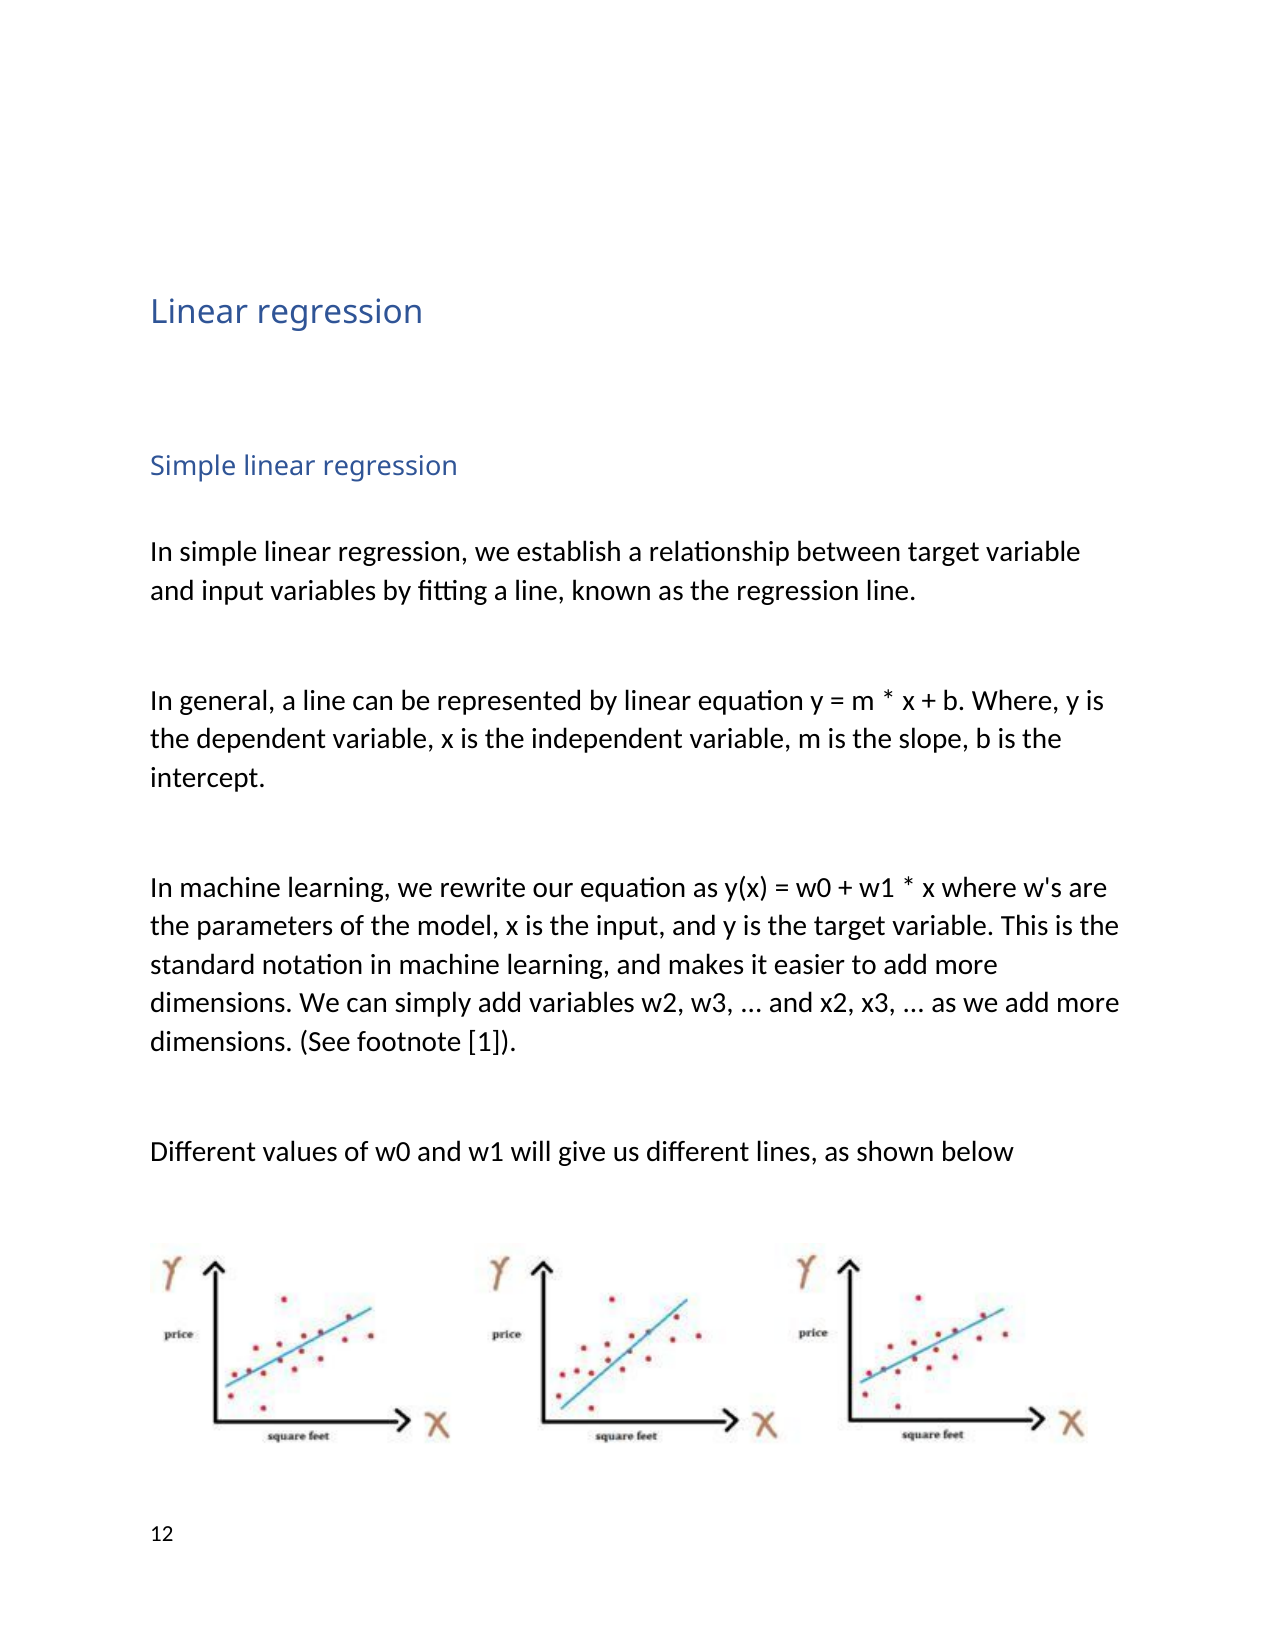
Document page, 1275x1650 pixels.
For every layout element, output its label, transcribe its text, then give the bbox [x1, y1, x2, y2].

text Different values of w0 and w1 will give us different lines, as shown below [150, 1133, 1125, 1168]
text In simple linear regression, we establish a relationship between target variable and input variables by fitting a line, known as the regression line. [150, 533, 1125, 607]
picture [150, 1243, 1088, 1465]
text In general, a line can be represented by linear equation y = m * x + b. Where, y is the dependent variable, x is the independent variable, m is the slope, b is the intercept. [150, 682, 1125, 794]
text In machine learning, we rewrite our equation as y(x) = w0 + w1 * x where w's are the parameters of the model, x is the input, and y is the target variable. This is the standard notation in machine learning, and makes it easier to add more dimensions. We can simply add variables w2, w3, ... and x2, x3, ... as we add more dimensions. (See footnote [1]). [150, 869, 1125, 1058]
subtitle Linear regression [150, 287, 1125, 333]
subtitle Simple linear regression [150, 447, 1125, 483]
